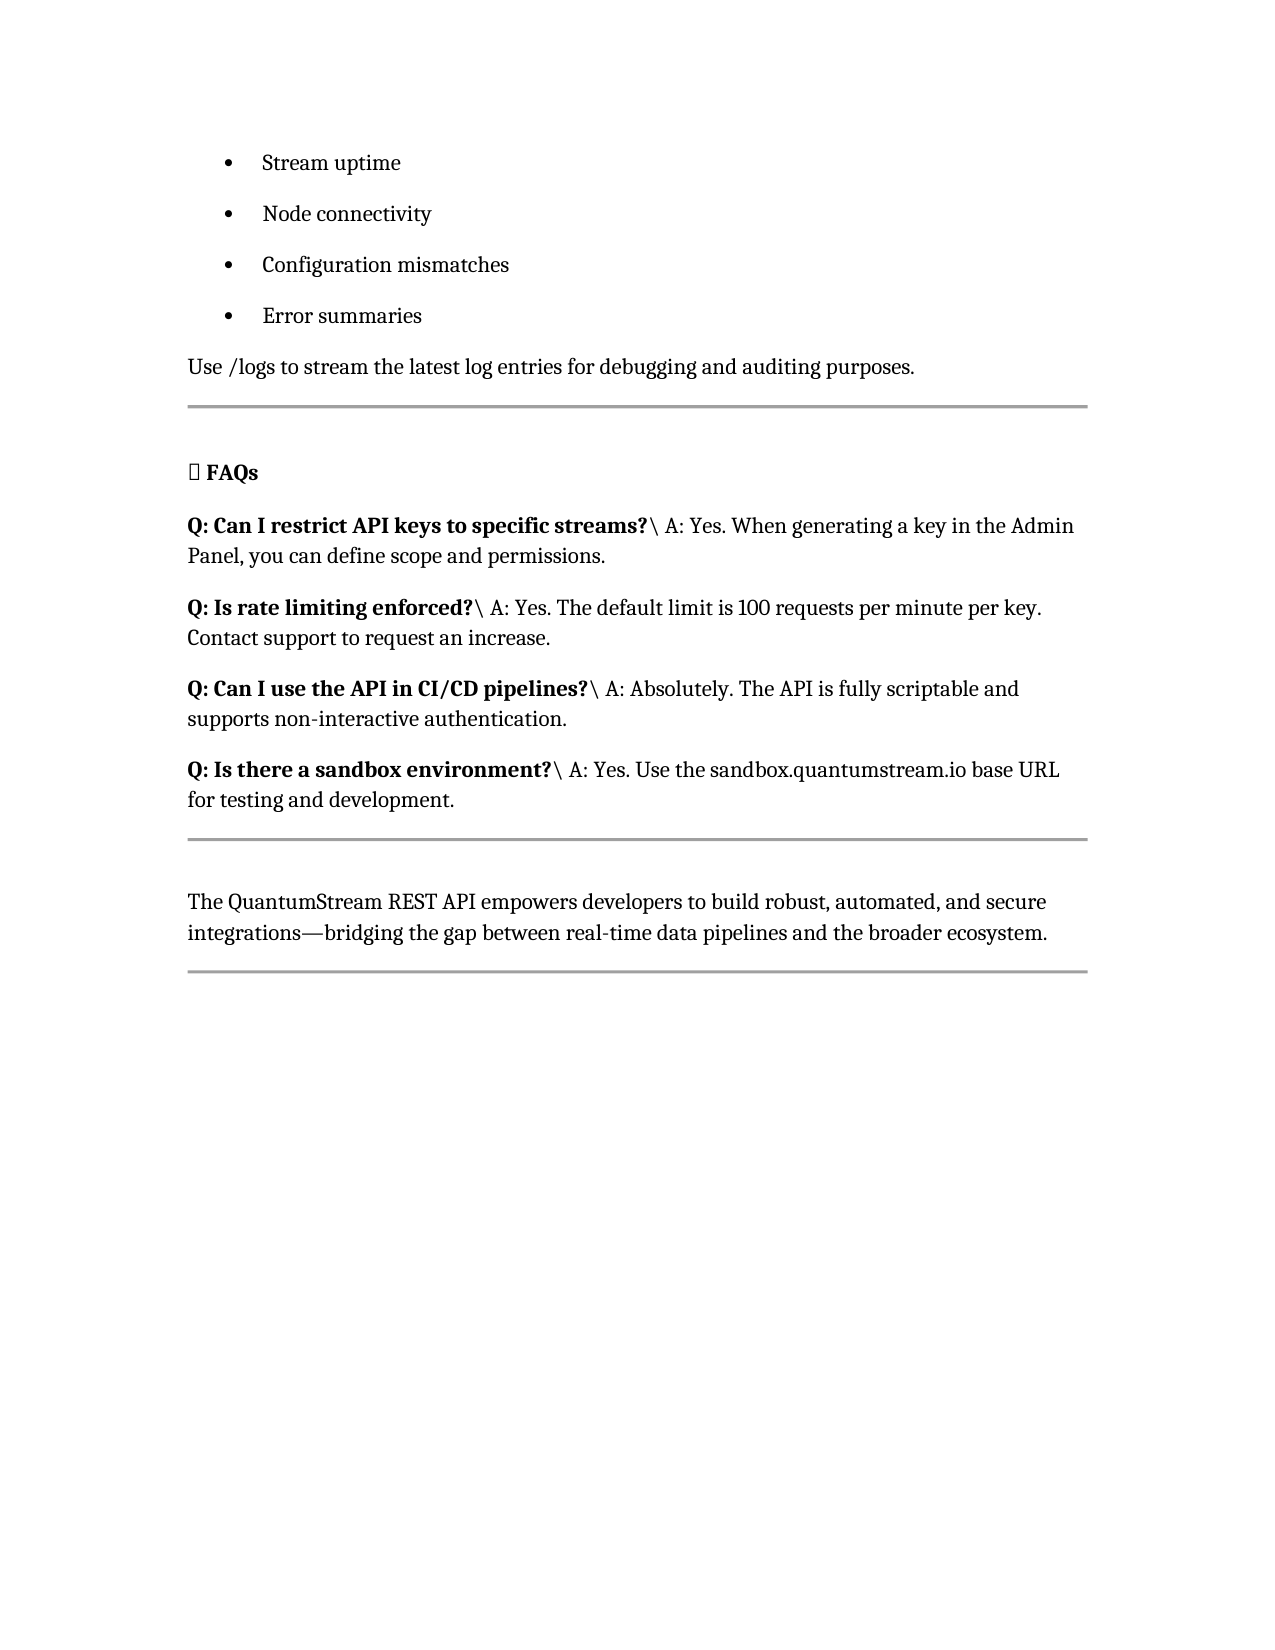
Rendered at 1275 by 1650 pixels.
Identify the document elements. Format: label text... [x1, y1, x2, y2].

list Error summaries [225, 303, 1087, 329]
text The QuantumStream REST API empowers developers to build robust, automated, and secure integrations—bridging the gap between real-time data pipelines and the broader ecosystem. [187, 889, 1087, 946]
text Q: Is there a sandbox environment?\ A: Yes. Use the sandbox.quantumstream.io base URL for testing and development. [187, 757, 1087, 813]
text Use /logs to stream the latest log entries for debugging and auditing purposes. [187, 354, 1087, 381]
text Q: Is rate limiting enforced?\ A: Yes. The default limit is 100 requests per minute per key. Contact support to request an increase. [187, 594, 1087, 651]
text 🧭 FAQs [187, 456, 1087, 487]
list Node connectivity [225, 201, 1087, 227]
list Configuration mismatches [225, 252, 1087, 278]
text Q: Can I restrict API keys to specific streams?\ A: Yes. When generating a key in the Admin Panel, you can define scope and permissions. [187, 513, 1087, 569]
list Stream uptime [225, 150, 1087, 176]
text Q: Can I use the API in CI/CD pipelines?\ A: Absolutely. The API is fully scriptable and supports non-interactive authentication. [187, 676, 1087, 732]
